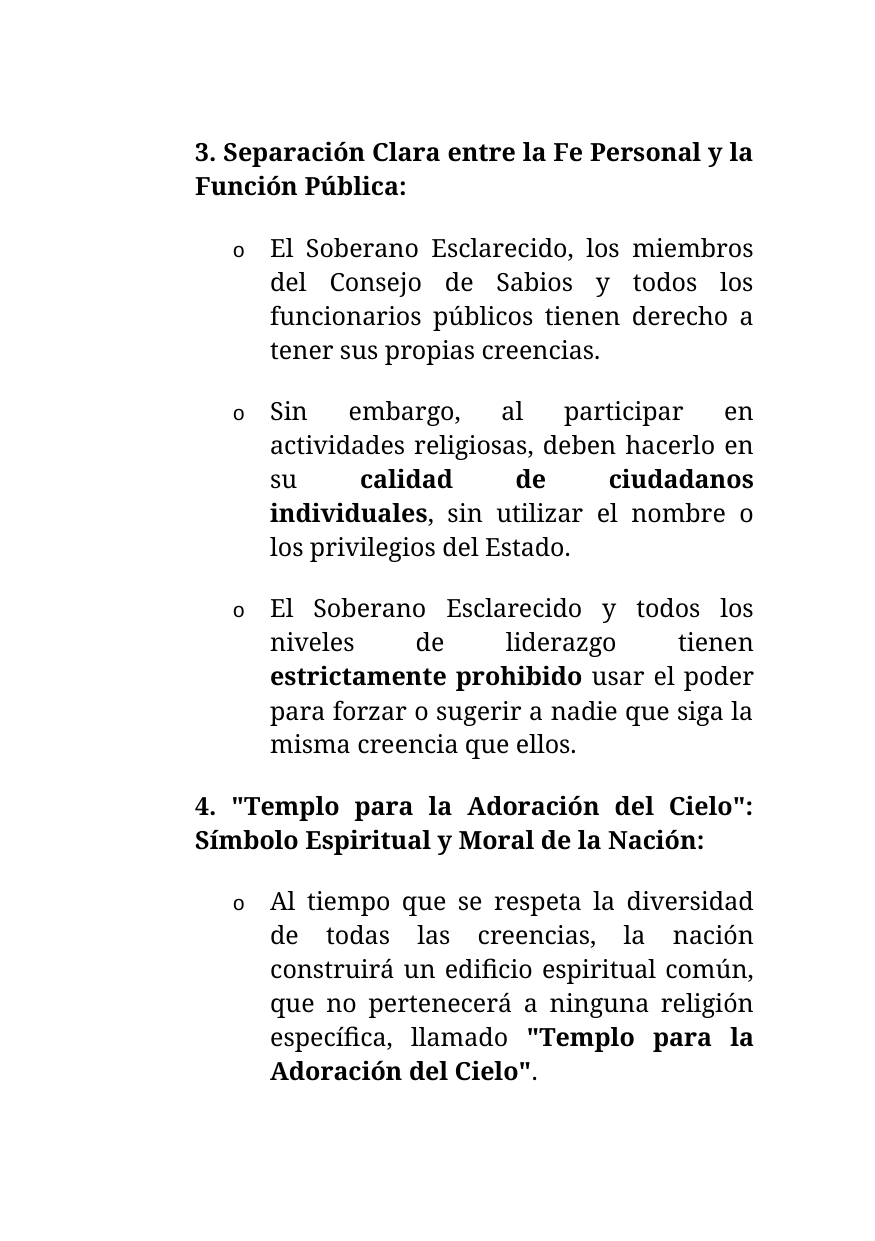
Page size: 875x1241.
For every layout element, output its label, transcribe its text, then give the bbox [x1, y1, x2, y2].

text 4. "Templo para la Adoración del Cielo": Símbolo Espiritual y Moral de la Nación: [195, 788, 754, 856]
list Al tiempo que se respeta la diversidad de todas las creencias, la nación construirá un edificio espiritual común, que no pertenecerá a ninguna religión específica, llamado "Templo para la Adoración del Cielo". [232, 883, 754, 1088]
list El Soberano Esclarecido, los miembros del Consejo de Sabios y todos los funcionarios públicos tienen derecho a tener sus propias creencias. [232, 230, 754, 366]
list Sin embargo, al participar en actividades religiosas, deben hacerlo en su calidad de ciudadanos individuales, sin utilizar el nombre o los privilegios del Estado. [232, 393, 754, 564]
list El Soberano Esclarecido y todos los niveles de liderazgo tienen estrictamente prohibido usar el poder para forzar o sugerir a nadie que siga la misma creencia que ellos. [232, 591, 754, 761]
text 3. Separación Clara entre la Fe Personal y la Función Pública: [195, 135, 754, 203]
